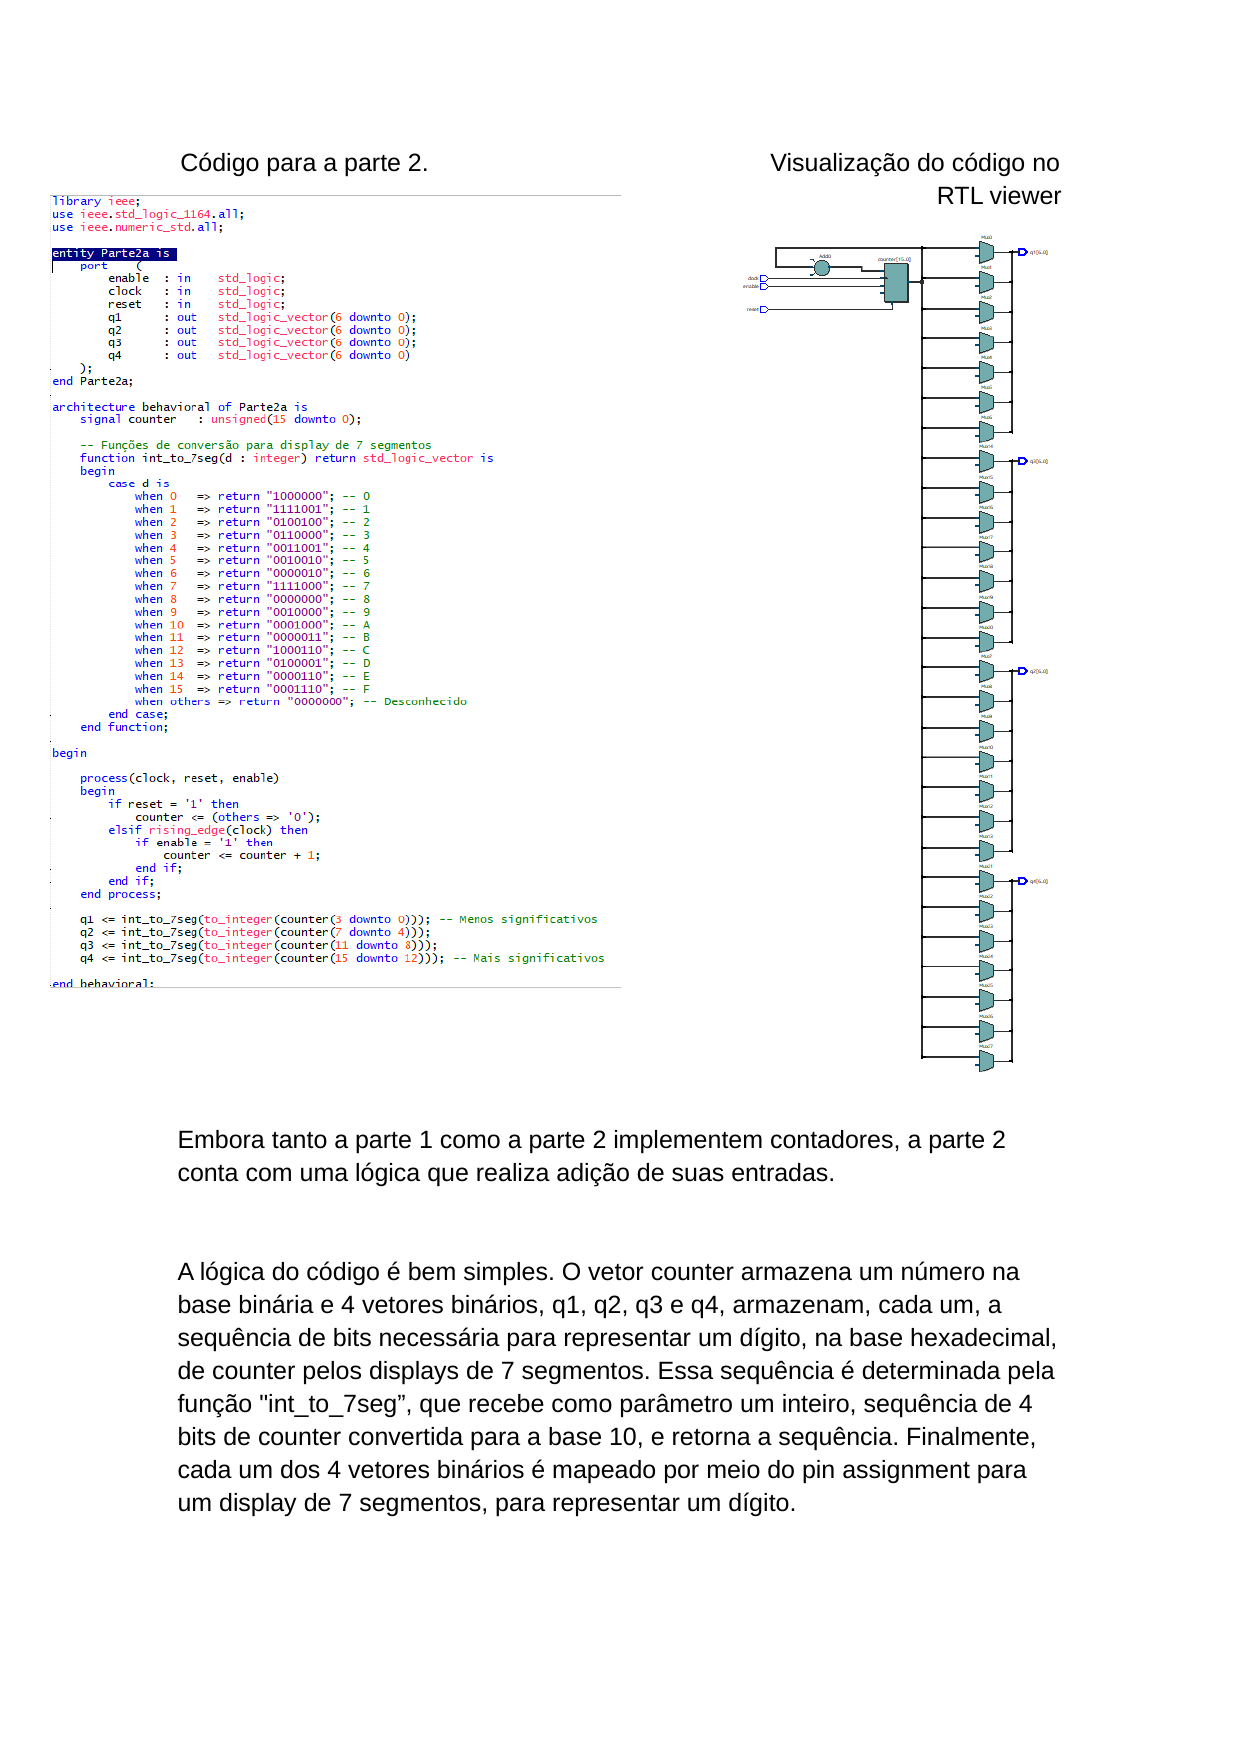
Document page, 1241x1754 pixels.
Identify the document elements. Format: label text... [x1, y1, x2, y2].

text Código para a parte 2. Visualização do código no RTL viewer [177, 148, 1063, 209]
picture [736, 232, 1117, 1072]
text A lógica do código é bem simples. O vetor counter armazena um número na base binária e 4 vetores binários, q1, q2, q3 e q4, armazenam, cada um, a sequência de bits necessária para representar um dígito, na base hexadecimal, de counter pelos displays de 7 segmentos. Essa sequência é determinada pela função "int_to_7seg”, que recebe como parâmetro um inteiro, sequência de 4 bits de counter convertida para a base 10, e retorna a sequência. Finalmente, cada um dos 4 vetores binários é mapeado por meio do pin assignment para um display de 7 segmentos, para representar um dígito. [177, 1257, 1063, 1517]
picture [50, 195, 622, 989]
text Embora tanto a parte 1 como a parte 2 implementem contadores, a parte 2 conta com uma lógica que realiza adição de suas entradas. [177, 1125, 1063, 1186]
